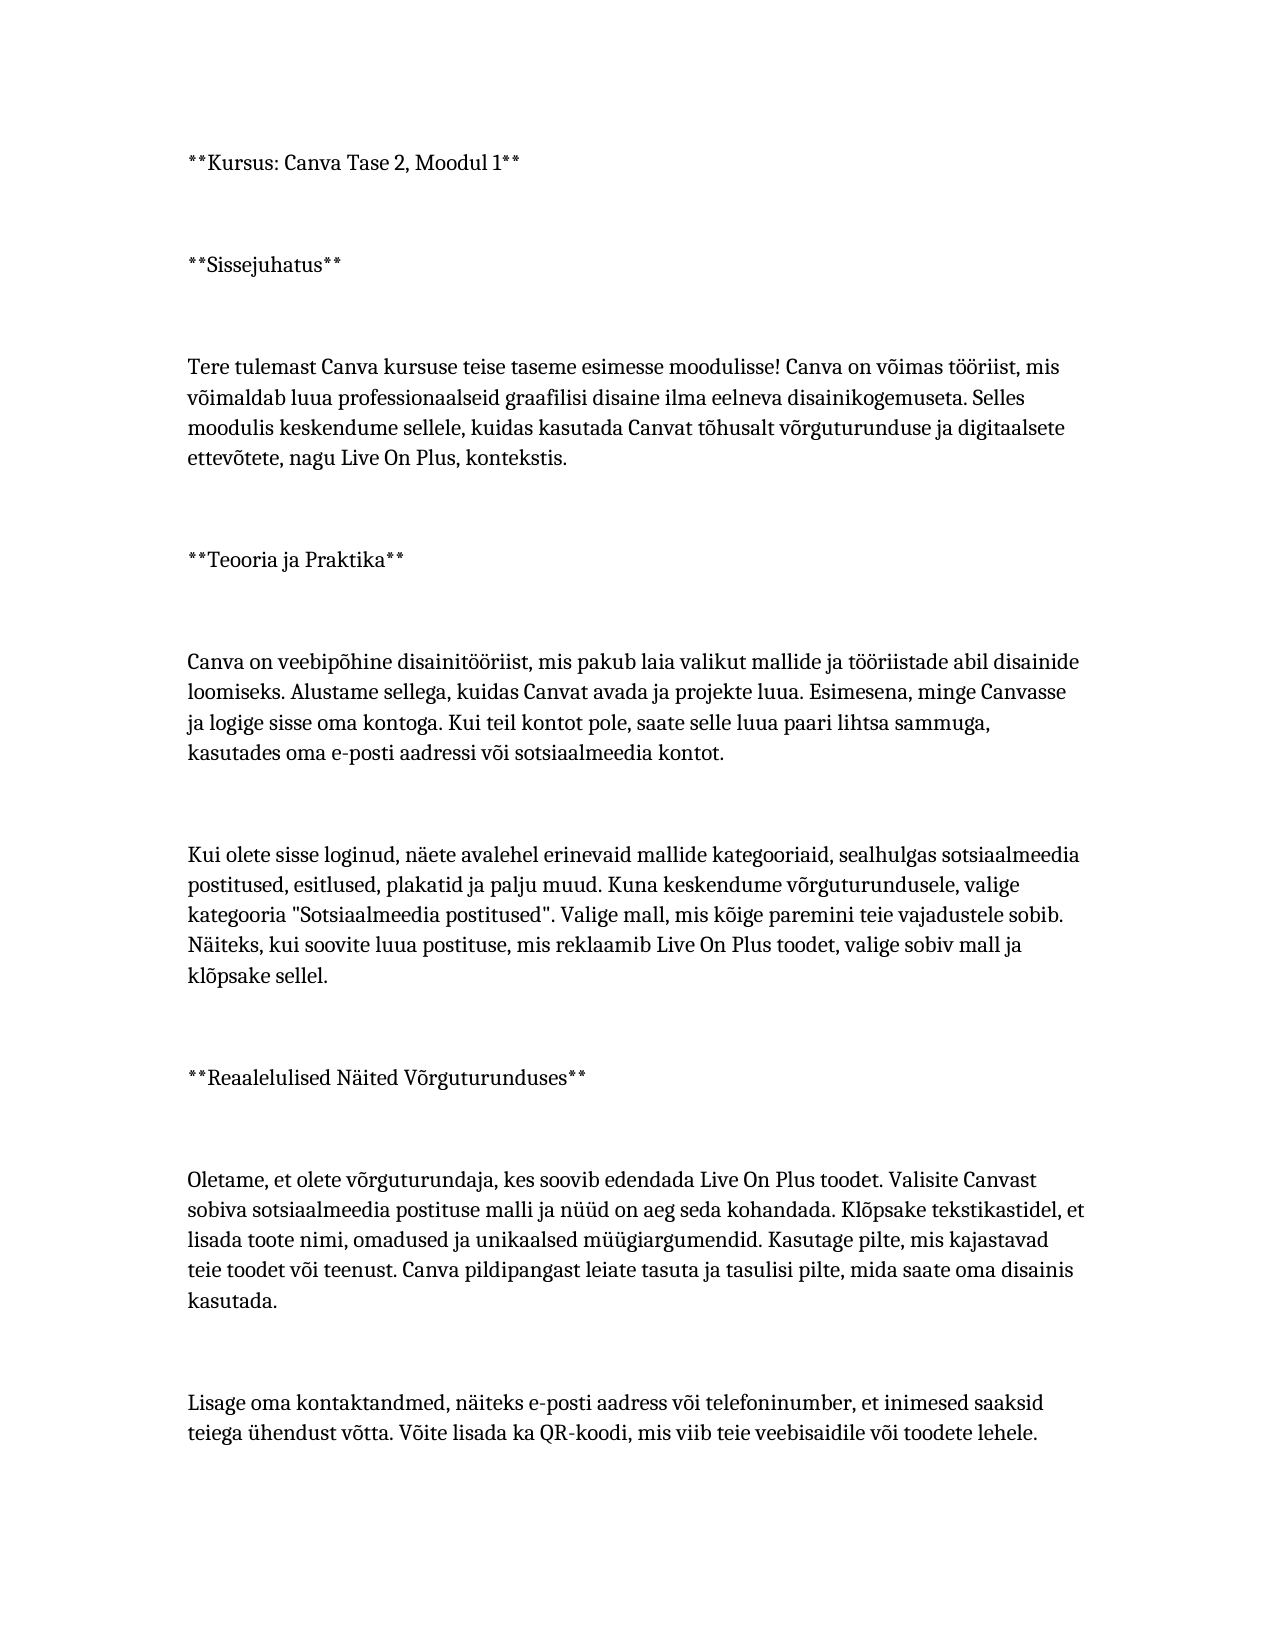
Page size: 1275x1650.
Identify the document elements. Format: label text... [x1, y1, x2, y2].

text **Teooria ja Praktika** [187, 547, 1087, 573]
text Canva on veebipõhine disainitööriist, mis pakub laia valikut mallide ja tööriistade abil disainide loomiseks. Alustame sellega, kuidas Canvat avada ja projekte luua. Esimesena, minge Canvasse ja logige sisse oma kontoga. Kui teil kontot pole, saate selle luua paari lihtsa sammuga, kasutades oma e-posti aadressi või sotsiaalmeedia kontot. [187, 649, 1087, 766]
text **Reaalelulised Näited Võrguturunduses** [187, 1064, 1087, 1091]
text **Kursus: Canva Tase 2, Moodul 1** [187, 150, 1087, 176]
text Tere tulemast Canva kursuse teise taseme esimesse moodulisse! Canva on võimas tööriist, mis võimaldab luua professionaalseid graafilisi disaine ilma eelneva disainikogemuseta. Selles moodulis keskendume sellele, kuidas kasutada Canvat tõhusalt võrguturunduse ja digitaalsete ettevõtete, nagu Live On Plus, kontekstis. [187, 354, 1087, 471]
text **Sissejuhatus** [187, 252, 1087, 278]
text Oletame, et olete võrguturundaja, kes soovib edendada Live On Plus toodet. Valisite Canvast sobiva sotsiaalmeedia postituse malli ja nüüd on aeg seda kohandada. Klõpsake tekstikastidel, et lisada toote nimi, omadused ja unikaalsed müügiargumendid. Kasutage pilte, mis kajastavad teie toodet või teenust. Canva pildipangast leiate tasuta ja tasulisi pilte, mida saate oma disainis kasutada. [187, 1167, 1087, 1314]
text Kui olete sisse loginud, näete avalehel erinevaid mallide kategooriaid, sealhulgas sotsiaalmeedia postitused, esitlused, plakatid ja palju muud. Kuna keskendume võrguturundusele, valige kategooria "Sotsiaalmeedia postitused". Valige mall, mis kõige paremini teie vajadustele sobib. Näiteks, kui soovite luua postituse, mis reklaamib Live On Plus toodet, valige sobiv mall ja klõpsake sellel. [187, 842, 1087, 989]
text Lisage oma kontaktandmed, näiteks e-posti aadress või telefoninumber, et inimesed saaksid teiega ühendust võtta. Võite lisada ka QR-koodi, mis viib teie veebisaidile või toodete lehele. [187, 1389, 1087, 1446]
